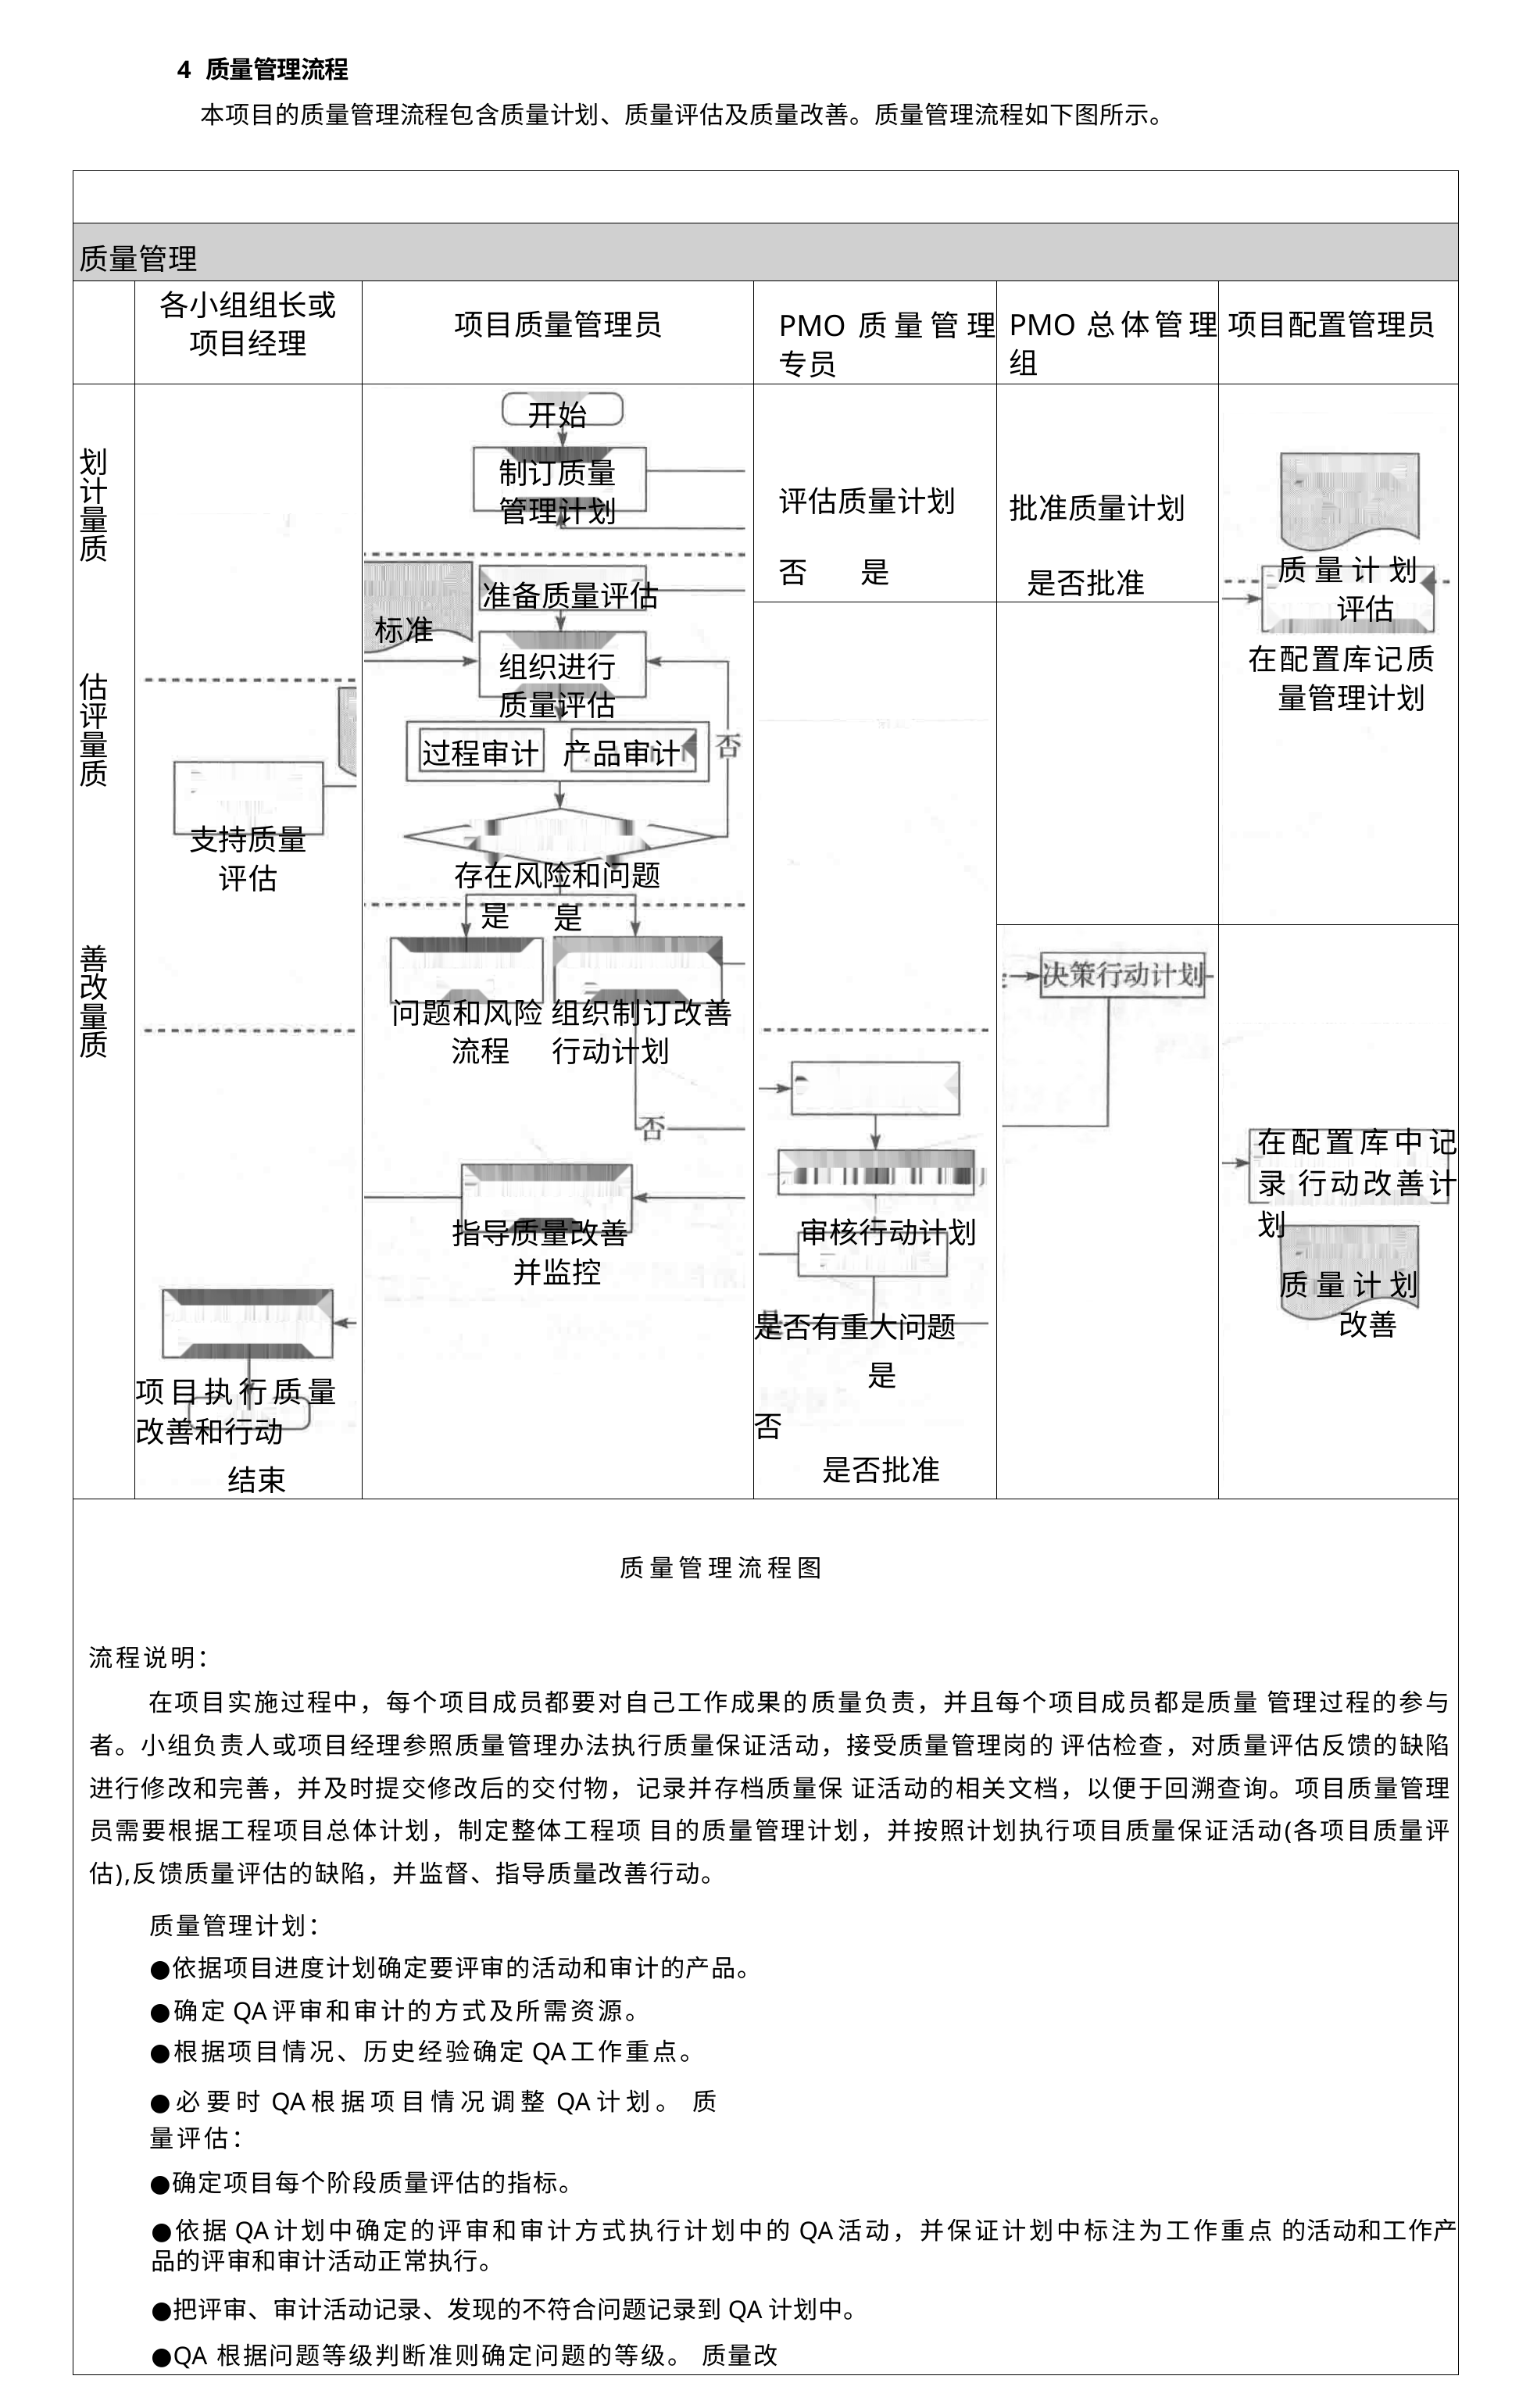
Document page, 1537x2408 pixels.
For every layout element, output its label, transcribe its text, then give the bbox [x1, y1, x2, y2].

table_cell [997, 602, 1218, 924]
text 4 质量管理流程 [143, 52, 1459, 85]
table_cell 质量计划评估 在配置库记质量管理计划 [1219, 384, 1458, 924]
table_header [73, 171, 1458, 223]
table_cell PMO质量管理专员 [754, 281, 996, 384]
table_cell 划计量质 估评量质 善改量质 [73, 384, 134, 1499]
table_cell PMO总体管理组 [997, 281, 1218, 384]
table_cell 项目质量管理员 [363, 281, 753, 384]
table_cell 项目配置管理员 [1219, 281, 1458, 384]
table_cell [997, 925, 1218, 1499]
picture [1002, 925, 1214, 1302]
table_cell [73, 1499, 1458, 2374]
table_cell [73, 281, 134, 384]
table_cell 审核行动计划 是否有重大问题 是 否 是否批准 [754, 602, 996, 1499]
table_cell 质量管理 [73, 223, 1458, 280]
table_cell 开始 制订质量 管理计划 准备质量评估 标准 组织进行 质量评估 过程审计 产品审计 存在风险和问题 是 是 问题和风险 组织制订改善 流程 行动计划 指导质量改善 并监控 [363, 384, 753, 1499]
table_cell 在配置库中记录 行动改善计划 质量计划改善 [1219, 925, 1458, 1499]
table_cell 支持质量 评估 项目执行质量 改善和行动 结束 [135, 384, 362, 1499]
text 本项目的质量管理流程包含质量计划、质量评估及质量改善。质量管理流程如下图所示。 [73, 98, 1459, 130]
table_cell 评估质量计划 否 是 [754, 384, 996, 602]
table_cell 批准质量计划 是否批准 [997, 384, 1218, 602]
table_cell 各小组组长或 项目经理 [135, 281, 362, 384]
